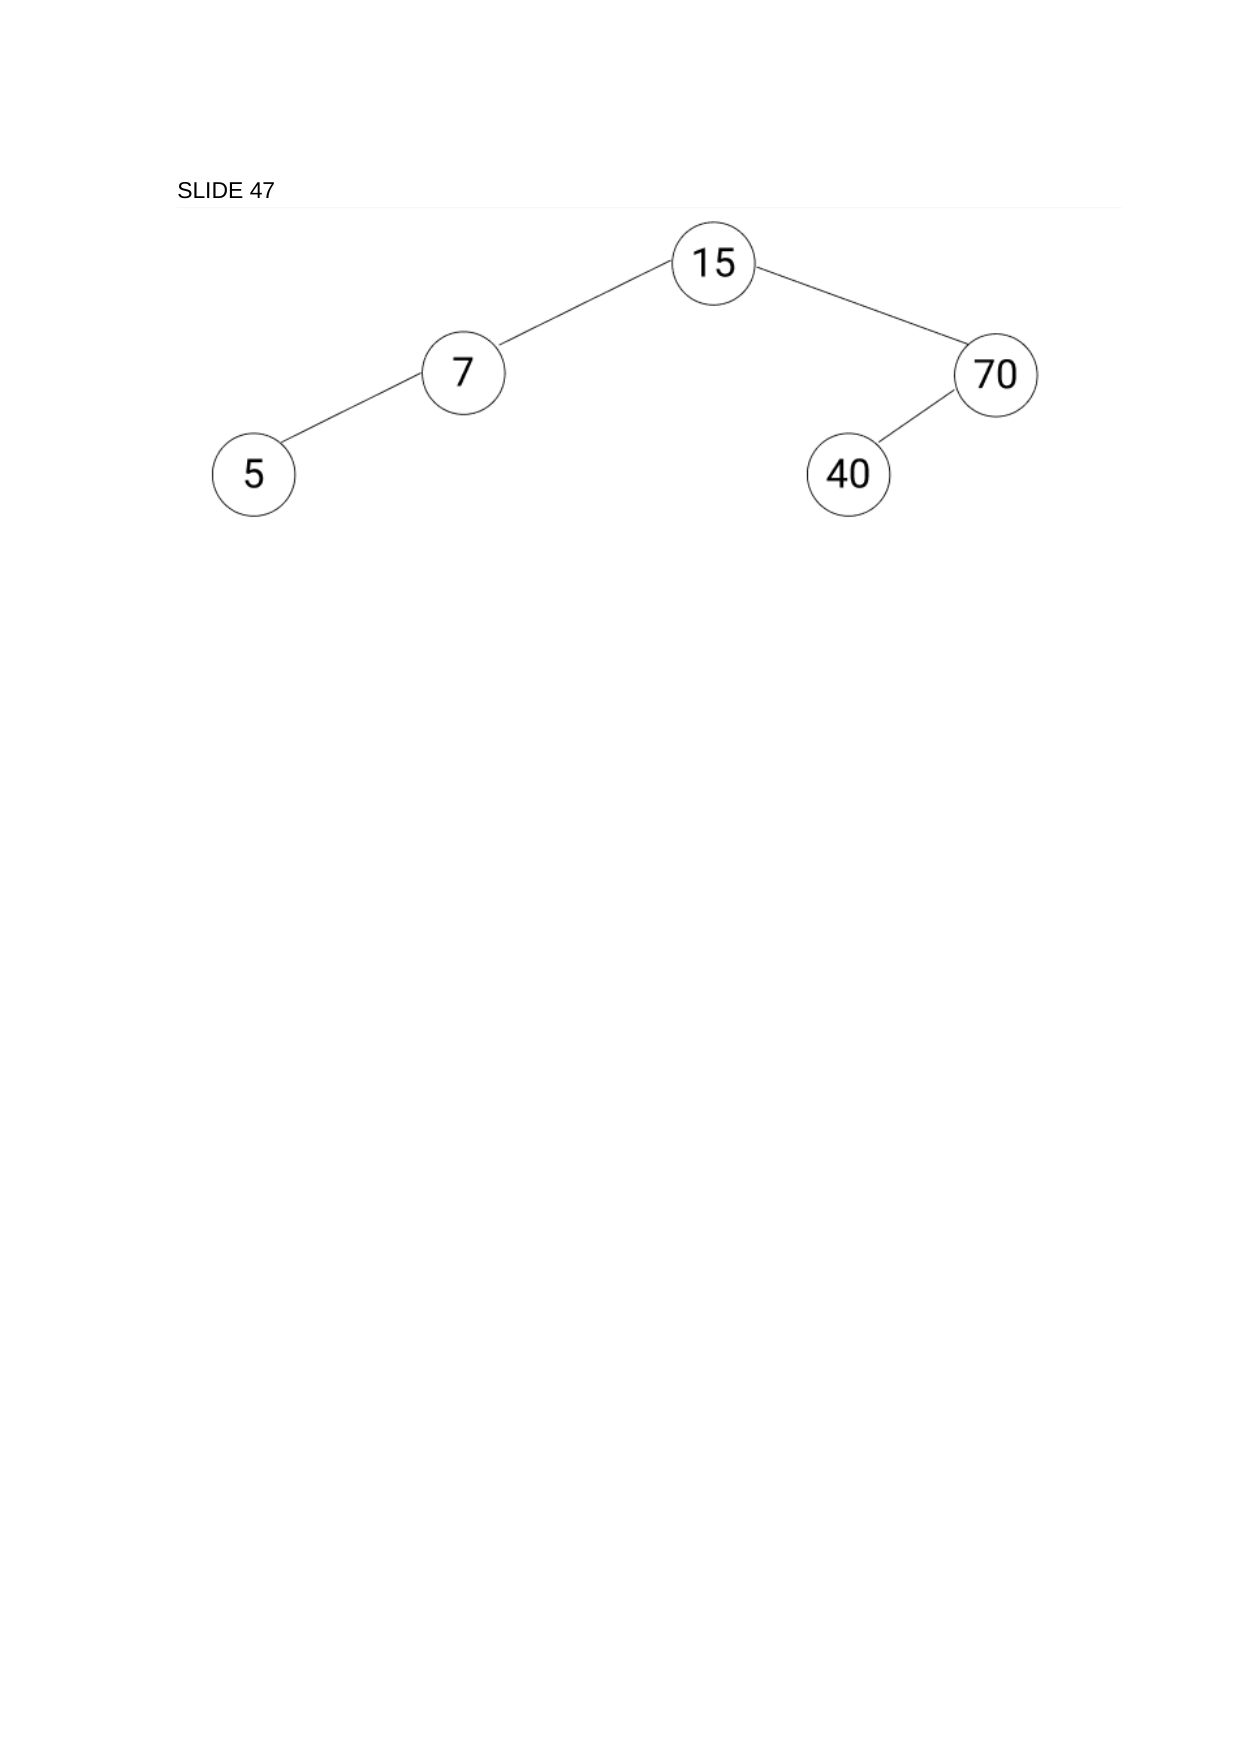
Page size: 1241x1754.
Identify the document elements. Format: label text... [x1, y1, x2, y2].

text SLIDE 47 [177, 177, 1122, 203]
picture [177, 207, 1122, 547]
